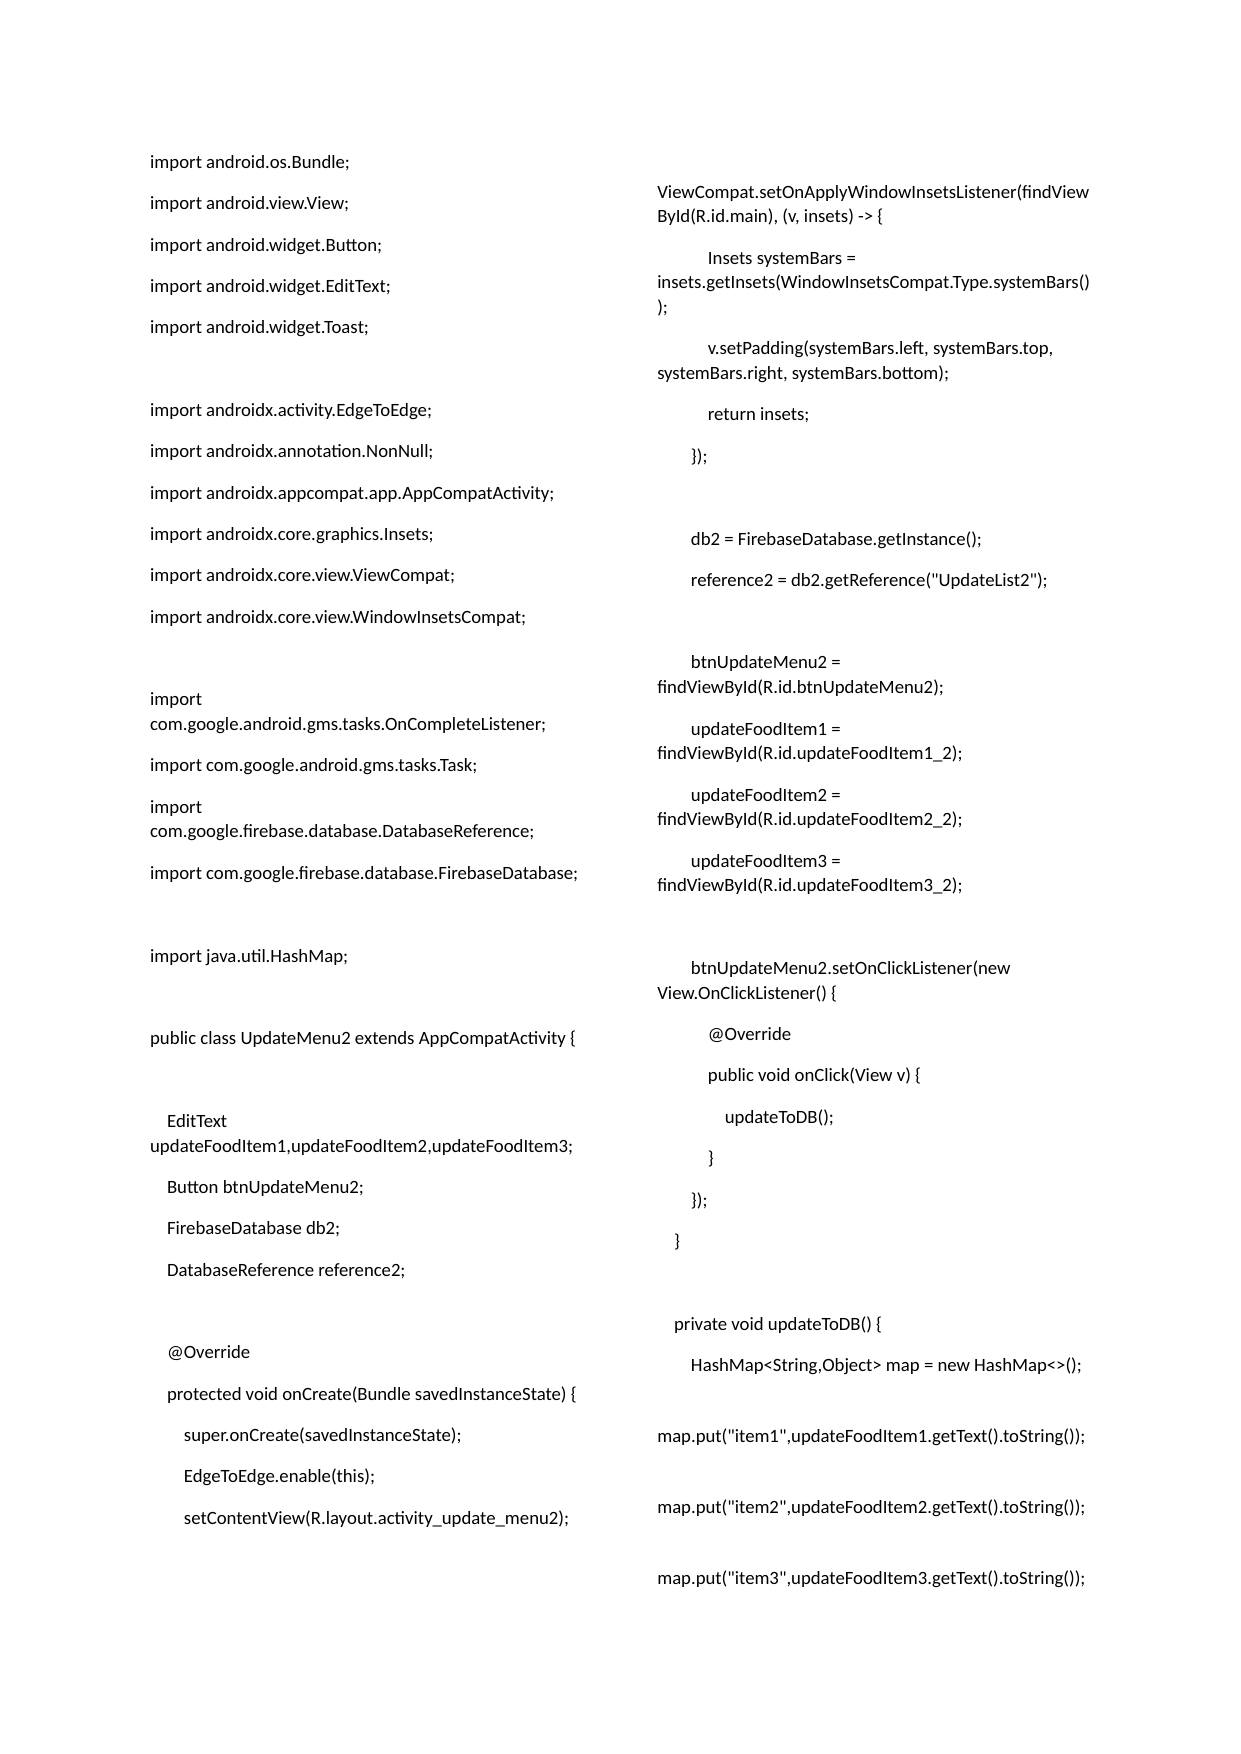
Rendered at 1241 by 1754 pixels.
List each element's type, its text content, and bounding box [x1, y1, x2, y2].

text } [657, 1229, 1090, 1252]
text import com.google.android.gms.tasks.Task; [150, 754, 583, 777]
text import androidx.appcompat.app.AppCompatActivity; [150, 481, 583, 504]
text HashMap<String,Object> map = new HashMap<>(); [657, 1353, 1090, 1376]
text DatabaseReference reference2; [150, 1258, 583, 1281]
text v.setPadding(systemBars.left, systemBars.top, systemBars.right, systemBars.bottom); [657, 337, 1090, 384]
text private void updateToDB() { [657, 1312, 1090, 1335]
text import android.widget.Toast; [150, 315, 583, 338]
text map.put("item1",updateFoodItem1.getText().toString()); [657, 1394, 1090, 1447]
text updateFoodItem2 = findViewById(R.id.updateFoodItem2_2); [657, 783, 1090, 830]
text import androidx.core.view.WindowInsetsCompat; [150, 605, 583, 628]
text import com.google.firebase.database.DatabaseReference; [150, 795, 583, 843]
text EditText updateFoodItem1,updateFoodItem2,updateFoodItem3; [150, 1109, 583, 1157]
text @Override [150, 1341, 583, 1363]
text import java.util.HashMap; [150, 944, 583, 967]
text import android.view.View; [150, 191, 583, 214]
text import com.google.firebase.database.FirebaseDatabase; [150, 861, 583, 884]
text import com.google.android.gms.tasks.OnCompleteListener; [150, 688, 583, 735]
text map.put("item2",updateFoodItem2.getText().toString()); [657, 1466, 1090, 1518]
text import androidx.activity.EdgeToEdge; [150, 398, 583, 421]
text Button btnUpdateMenu2; [150, 1175, 583, 1198]
text btnUpdateMenu2 = findViewById(R.id.btnUpdateMenu2); [657, 651, 1090, 698]
text @Override [657, 1022, 1090, 1045]
text import androidx.core.view.ViewCompat; [150, 563, 583, 586]
text FirebaseDatabase db2; [150, 1217, 583, 1239]
text super.onCreate(savedInstanceState); [150, 1423, 583, 1446]
text import androidx.core.graphics.Insets; [150, 522, 583, 545]
text EdgeToEdge.enable(this); [150, 1465, 583, 1488]
text protected void onCreate(Bundle savedInstanceState) { [150, 1382, 583, 1405]
text import android.widget.Button; [150, 233, 583, 256]
text import android.widget.EditText; [150, 274, 583, 297]
text updateToDB(); [657, 1105, 1090, 1128]
text import android.os.Bundle; [150, 150, 583, 173]
text }); [657, 444, 1090, 467]
text } [657, 1146, 1090, 1169]
text updateFoodItem3 = findViewById(R.id.updateFoodItem3_2); [657, 849, 1090, 896]
text setContentView(R.layout.activity_update_menu2); [150, 1506, 583, 1529]
text db2 = FirebaseDatabase.getInstance(); [657, 527, 1090, 549]
text updateFoodItem1 = findViewById(R.id.updateFoodItem1_2); [657, 717, 1090, 764]
text ViewCompat.setOnApplyWindowInsetsListener(findViewById(R.id.main), (v, insets) -> { [657, 150, 1090, 227]
text public void onClick(View v) { [657, 1064, 1090, 1087]
text return insets; [657, 403, 1090, 426]
text public class UpdateMenu2 extends AppCompatActivity { [150, 1026, 583, 1049]
text reference2 = db2.getReference("UpdateList2"); [657, 568, 1090, 591]
text map.put("item3",updateFoodItem3.getText().toString()); [657, 1537, 1090, 1589]
text import androidx.annotation.NonNull; [150, 439, 583, 462]
text }); [657, 1188, 1090, 1211]
text btnUpdateMenu2.setOnClickListener(new View.OnClickListener() { [657, 956, 1090, 1004]
text Insets systemBars = insets.getInsets(WindowInsetsCompat.Type.systemBars()); [657, 246, 1090, 318]
